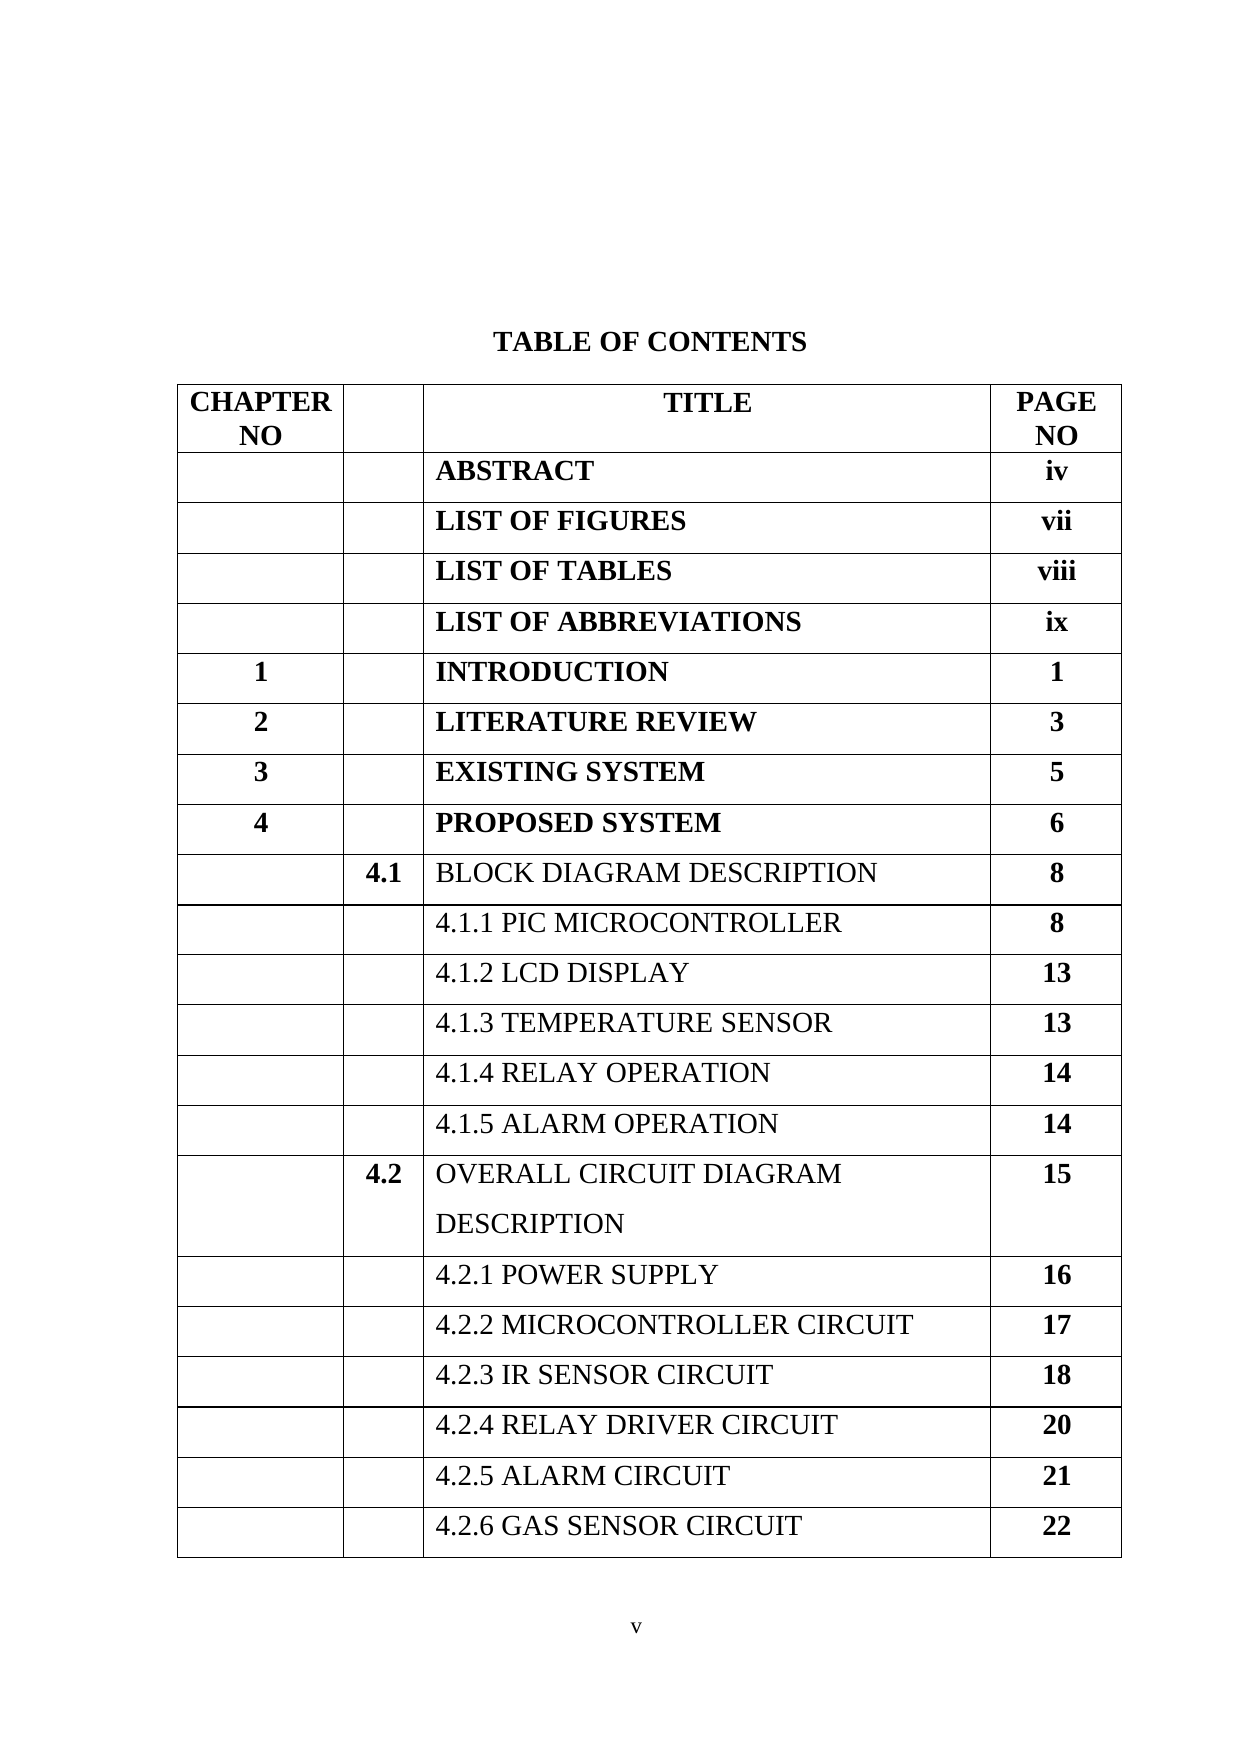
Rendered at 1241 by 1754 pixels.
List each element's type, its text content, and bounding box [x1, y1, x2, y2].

table_cell [178, 453, 343, 502]
table_cell [178, 855, 343, 904]
table_cell 4.2.2 MICROCONTROLLER CIRCUIT [424, 1307, 990, 1356]
table_cell 4 [178, 805, 343, 854]
table_cell LITERATURE REVIEW [424, 704, 990, 753]
table_cell 4.1.5 ALARM OPERATION [424, 1106, 990, 1155]
table_cell vii [991, 503, 1121, 552]
table_cell [344, 955, 423, 1004]
table_cell [344, 604, 423, 653]
table_cell [178, 1458, 343, 1507]
table_cell PROPOSED SYSTEM [424, 805, 990, 854]
table_cell LIST OF ABBREVIATIONS [424, 604, 990, 653]
table_cell [178, 1408, 343, 1457]
table_cell [344, 654, 423, 703]
table_cell 4.2.1 POWER SUPPLY [424, 1257, 990, 1306]
table_cell [344, 1307, 423, 1356]
table_cell 18 [991, 1357, 1121, 1406]
table_header PAGE NO [991, 385, 1121, 452]
table_cell 4.2.6 GAS SENSOR CIRCUIT [424, 1508, 990, 1557]
table_header CHAPTER NO [178, 385, 343, 452]
table_cell 6 [991, 805, 1121, 854]
table_cell 1 [991, 654, 1121, 703]
table_cell 14 [991, 1106, 1121, 1155]
table_cell [344, 1005, 423, 1054]
table_header [344, 385, 423, 452]
table_cell [344, 906, 423, 954]
table_cell [178, 1508, 343, 1557]
table_cell 4.2.3 IR SENSOR CIRCUIT [424, 1357, 990, 1406]
table_cell [178, 554, 343, 603]
table_cell [344, 1257, 423, 1306]
table_cell ABSTRACT [424, 453, 990, 502]
table_cell [344, 1408, 423, 1457]
table_cell 22 [991, 1508, 1121, 1557]
table_cell 5 [991, 755, 1121, 804]
table_cell [344, 704, 423, 753]
table_cell 13 [991, 955, 1121, 1004]
table_cell [344, 1458, 423, 1507]
table_cell 8 [991, 855, 1121, 904]
table_cell 2 [178, 704, 343, 753]
subtitle TABLE OF CONTENTS [364, 324, 936, 358]
table_cell ix [991, 604, 1121, 653]
table_cell INTRODUCTION [424, 654, 990, 703]
table_cell BLOCK DIAGRAM DESCRIPTION [424, 855, 990, 904]
table_cell [178, 1257, 343, 1306]
table_cell 4.2 [344, 1156, 423, 1256]
table_cell 3 [178, 755, 343, 804]
table_cell [178, 1106, 343, 1155]
table_cell 16 [991, 1257, 1121, 1306]
table_cell 17 [991, 1307, 1121, 1356]
table_cell [344, 1106, 423, 1155]
table_cell EXISTING SYSTEM [424, 755, 990, 804]
table_cell [178, 1307, 343, 1356]
table_cell [178, 1156, 343, 1256]
table_cell [178, 906, 343, 954]
table_header TITLE [424, 385, 990, 452]
table_cell [344, 805, 423, 854]
table_cell [344, 453, 423, 502]
table_cell 8 [991, 906, 1121, 954]
table_cell OVERALL CIRCUIT DIAGRAM DESCRIPTION [424, 1156, 990, 1256]
table_cell 1 [178, 654, 343, 703]
table_cell 20 [991, 1408, 1121, 1457]
table_cell [344, 755, 423, 804]
table_cell 13 [991, 1005, 1121, 1054]
table_cell 4.2.4 RELAY DRIVER CIRCUIT [424, 1408, 990, 1457]
table_cell [344, 503, 423, 552]
table_cell [178, 1357, 343, 1406]
table_cell [344, 1357, 423, 1406]
table_cell 4.1.1 PIC MICROCONTROLLER [424, 906, 990, 954]
table_cell 3 [991, 704, 1121, 753]
table_cell [344, 1056, 423, 1105]
table_cell LIST OF FIGURES [424, 503, 990, 552]
table_cell 4.1.4 RELAY OPERATION [424, 1056, 990, 1105]
table_cell 4.1 [344, 855, 423, 904]
table_cell [178, 1005, 343, 1054]
table_cell [178, 1056, 343, 1105]
table_cell 15 [991, 1156, 1121, 1256]
table_cell 4.2.5 ALARM CIRCUIT [424, 1458, 990, 1507]
table_cell viii [991, 554, 1121, 603]
table_cell [178, 503, 343, 552]
table_cell 4.1.2 LCD DISPLAY [424, 955, 990, 1004]
table_cell [178, 955, 343, 1004]
table_cell 4.1.3 TEMPERATURE SENSOR [424, 1005, 990, 1054]
table_cell [178, 604, 343, 653]
table_cell [344, 1508, 423, 1557]
table_cell 21 [991, 1458, 1121, 1507]
table_cell 14 [991, 1056, 1121, 1105]
table_cell LIST OF TABLES [424, 554, 990, 603]
table_cell iv [991, 453, 1121, 502]
table_cell [344, 554, 423, 603]
